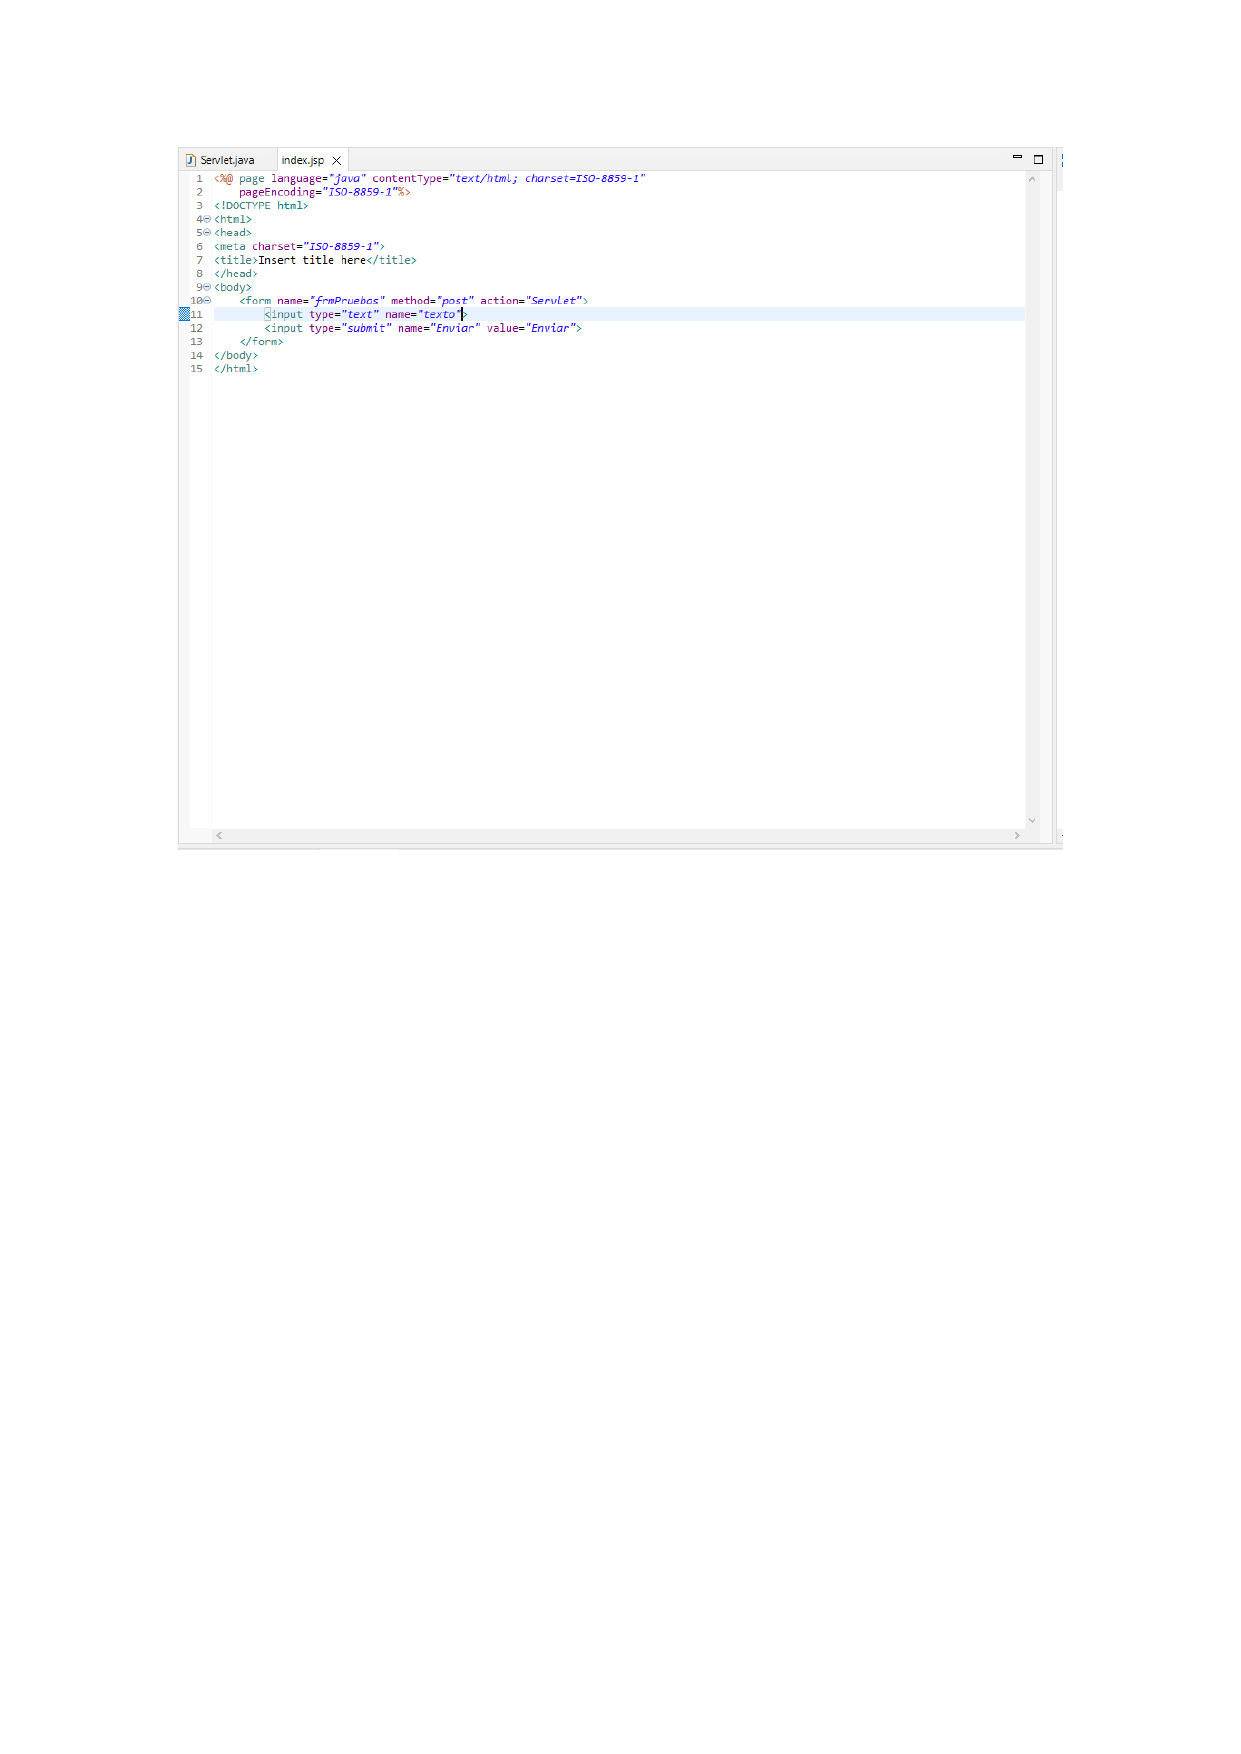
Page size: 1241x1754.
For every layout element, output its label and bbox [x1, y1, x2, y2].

picture [177, 147, 1063, 850]
